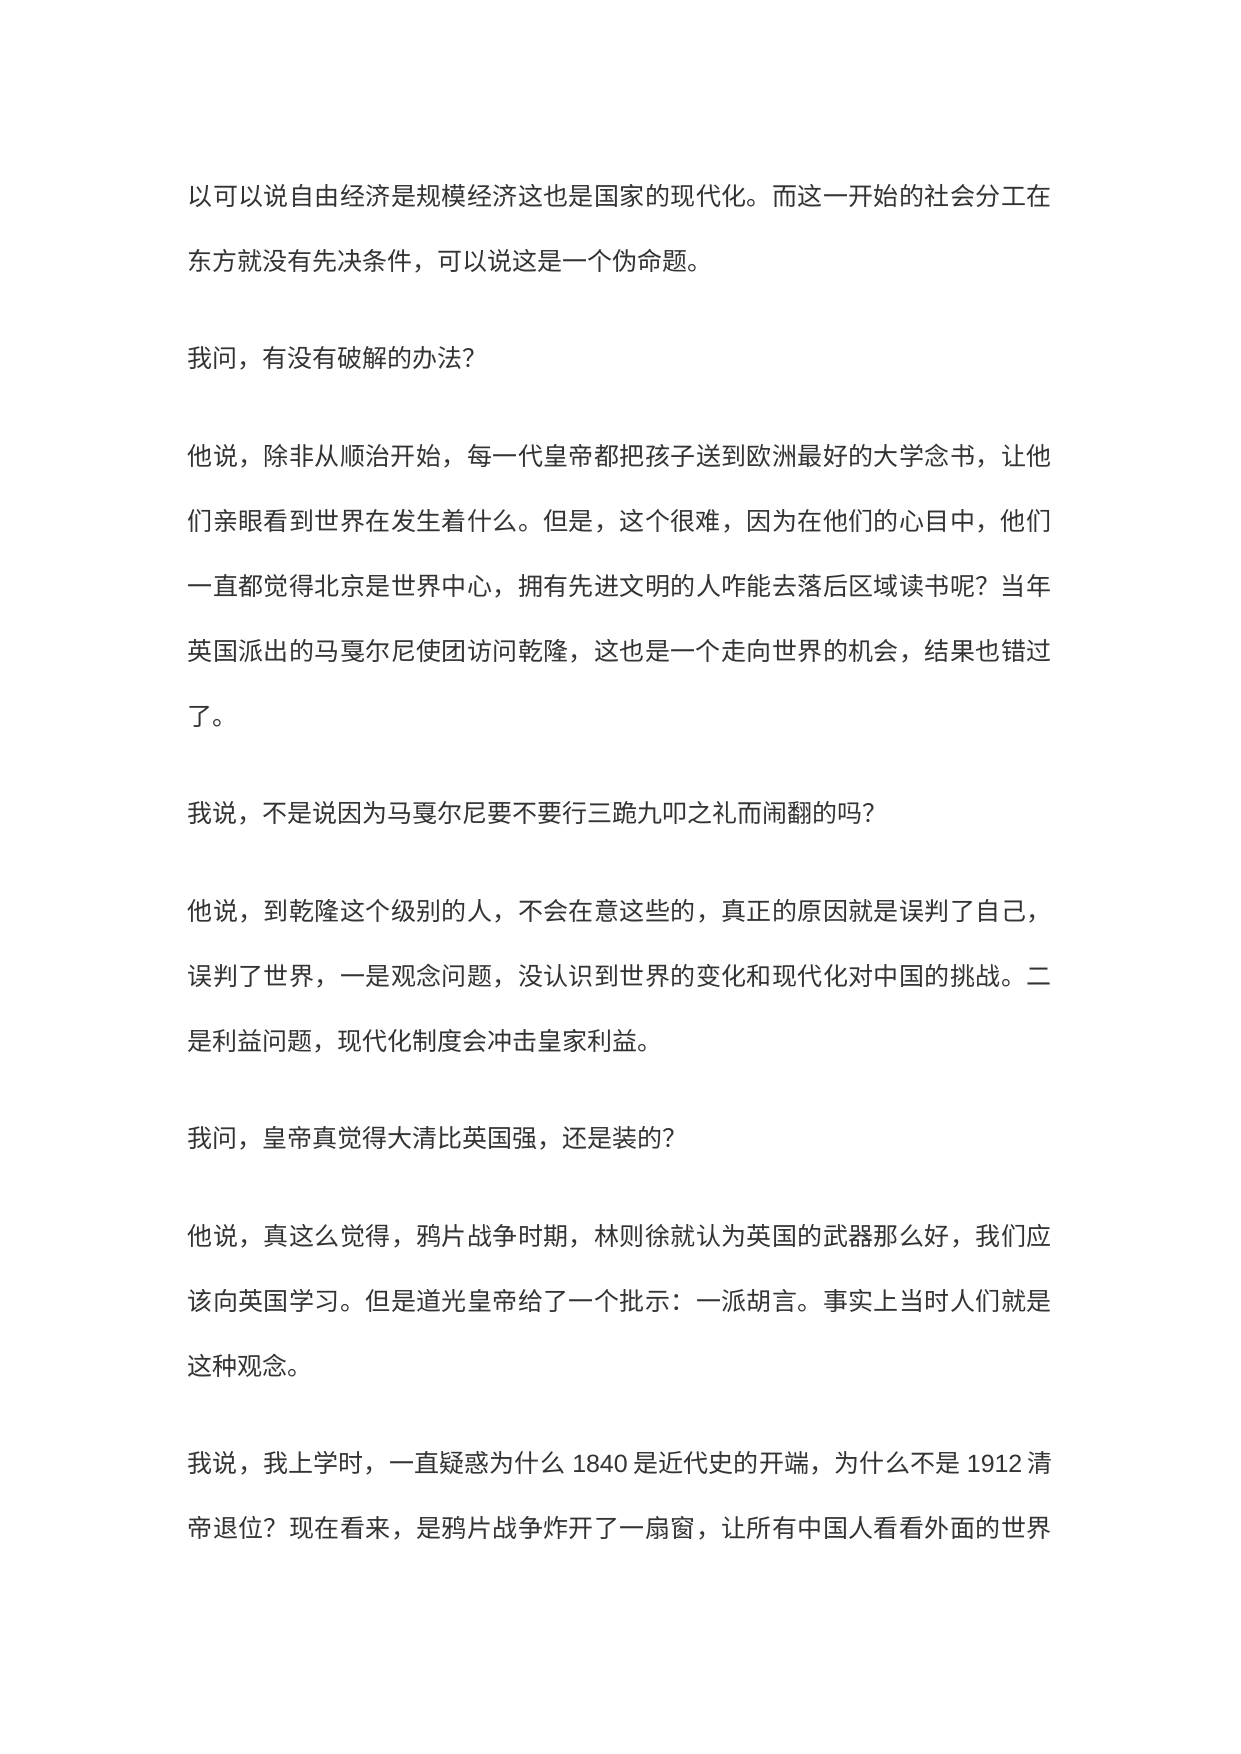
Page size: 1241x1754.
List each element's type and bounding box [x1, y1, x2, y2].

text [187, 162, 1053, 1559]
